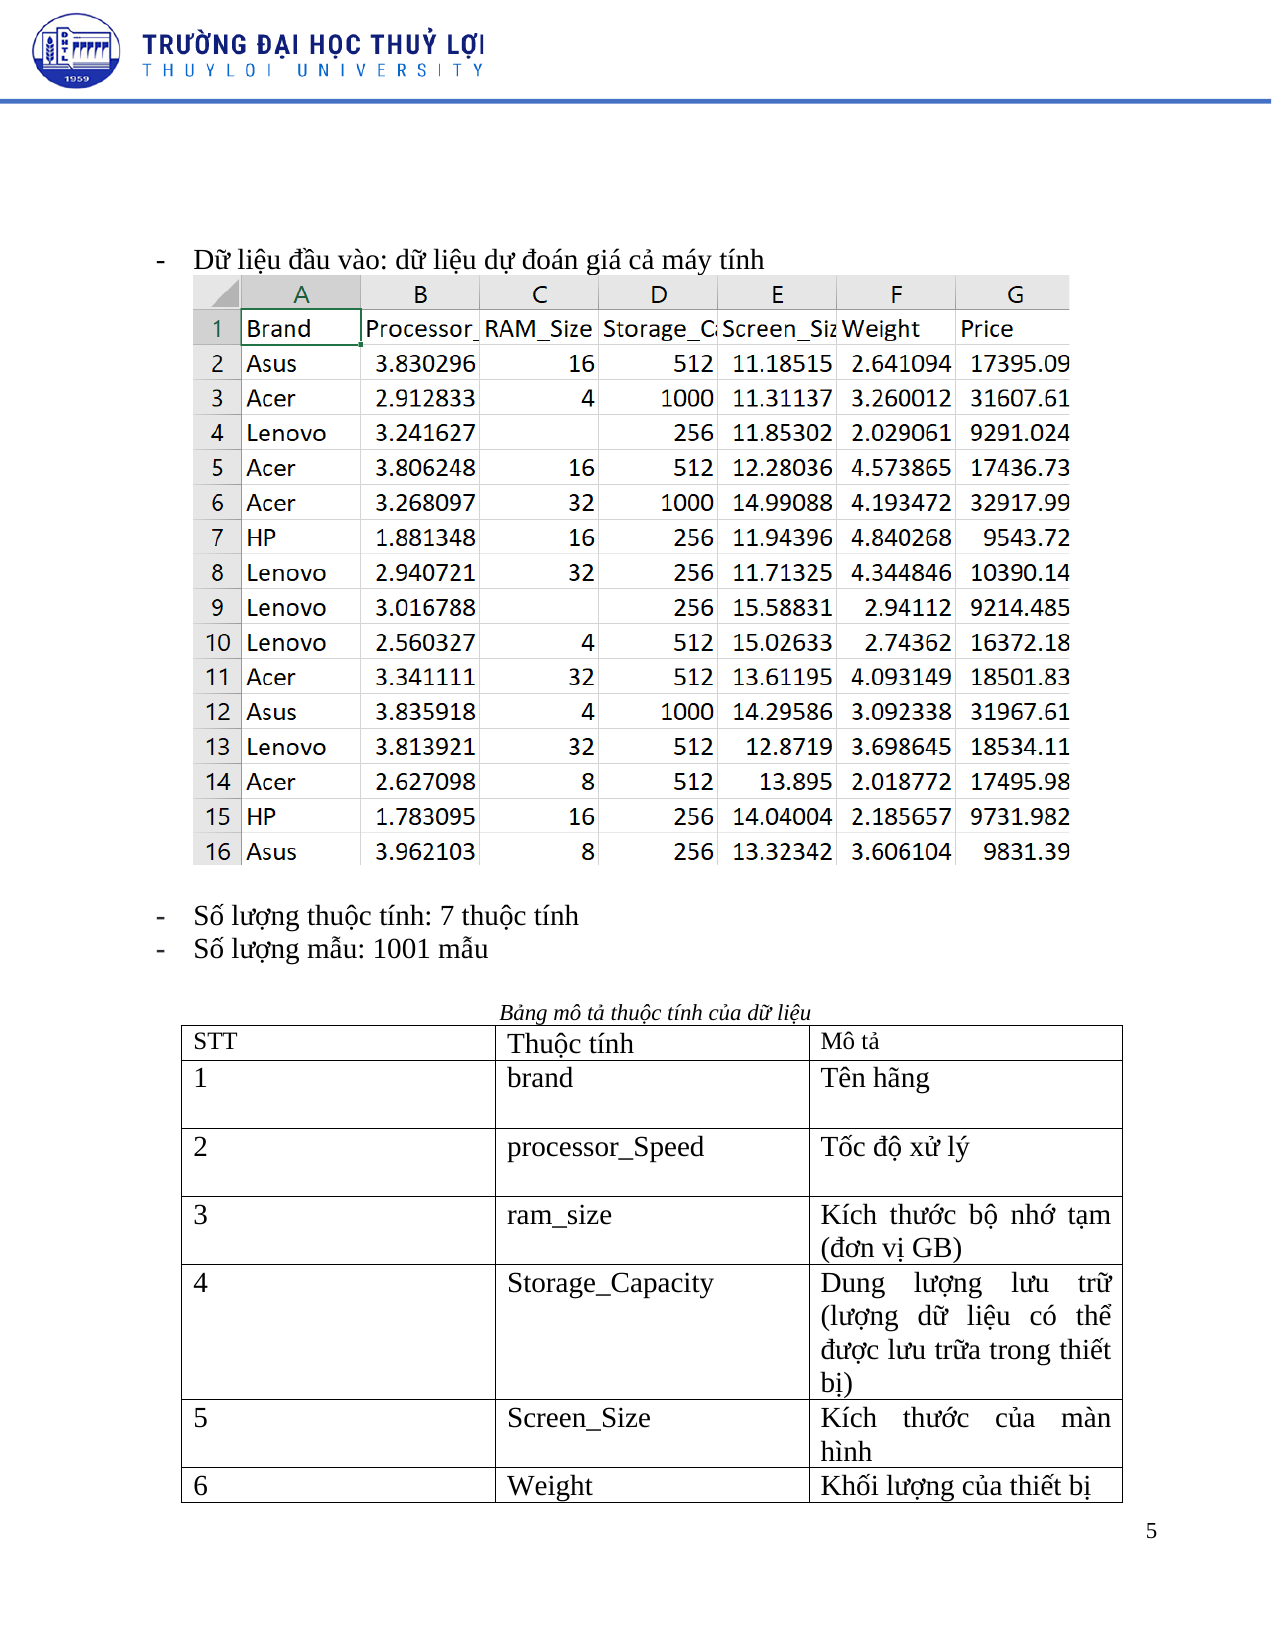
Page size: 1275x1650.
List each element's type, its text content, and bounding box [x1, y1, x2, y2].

table_cell 5 [182, 1400, 495, 1467]
picture [193, 275, 1070, 865]
table_header Mô tả [810, 1026, 1122, 1059]
table_cell ram_size [496, 1197, 809, 1264]
table_cell Storage_Capacity [496, 1265, 809, 1399]
table_cell Screen_Size [496, 1400, 809, 1467]
table_cell Weight [496, 1468, 809, 1502]
table_cell 1 [182, 1061, 495, 1128]
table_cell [810, 1468, 1122, 1502]
table_cell 3 [182, 1197, 495, 1264]
table_cell Tốc độ xử lý [810, 1129, 1122, 1196]
table_cell Kích thước của màn hình [810, 1400, 1122, 1467]
text Bảng mô tả thuộc tính của dữ liệu [156, 998, 1157, 1025]
table_cell Kích thước bộ nhớ tạm (đơn vị GB) [810, 1197, 1122, 1264]
table_cell 6 [182, 1468, 495, 1502]
list Số lượng mẫu: 1001 mẫu [156, 931, 1157, 965]
picture [31, 12, 484, 89]
table_header Thuộc tính [496, 1026, 809, 1059]
table_header STT [182, 1026, 495, 1059]
table_cell Dung lượng lưu trữ (lượng dữ liệu có thể được lưu trữa trong thiết bị) [810, 1265, 1122, 1399]
table_cell Tên hãng [810, 1061, 1122, 1128]
table_cell brand [496, 1061, 809, 1128]
table_cell 2 [182, 1129, 495, 1196]
list Số lượng thuộc tính: 7 thuộc tính [156, 898, 1157, 931]
table_cell processor_Speed [496, 1129, 809, 1196]
table_cell 4 [182, 1265, 495, 1399]
list Dữ liệu đầu vào: dữ liệu dự đoán giá cả máy tính [156, 242, 1157, 276]
